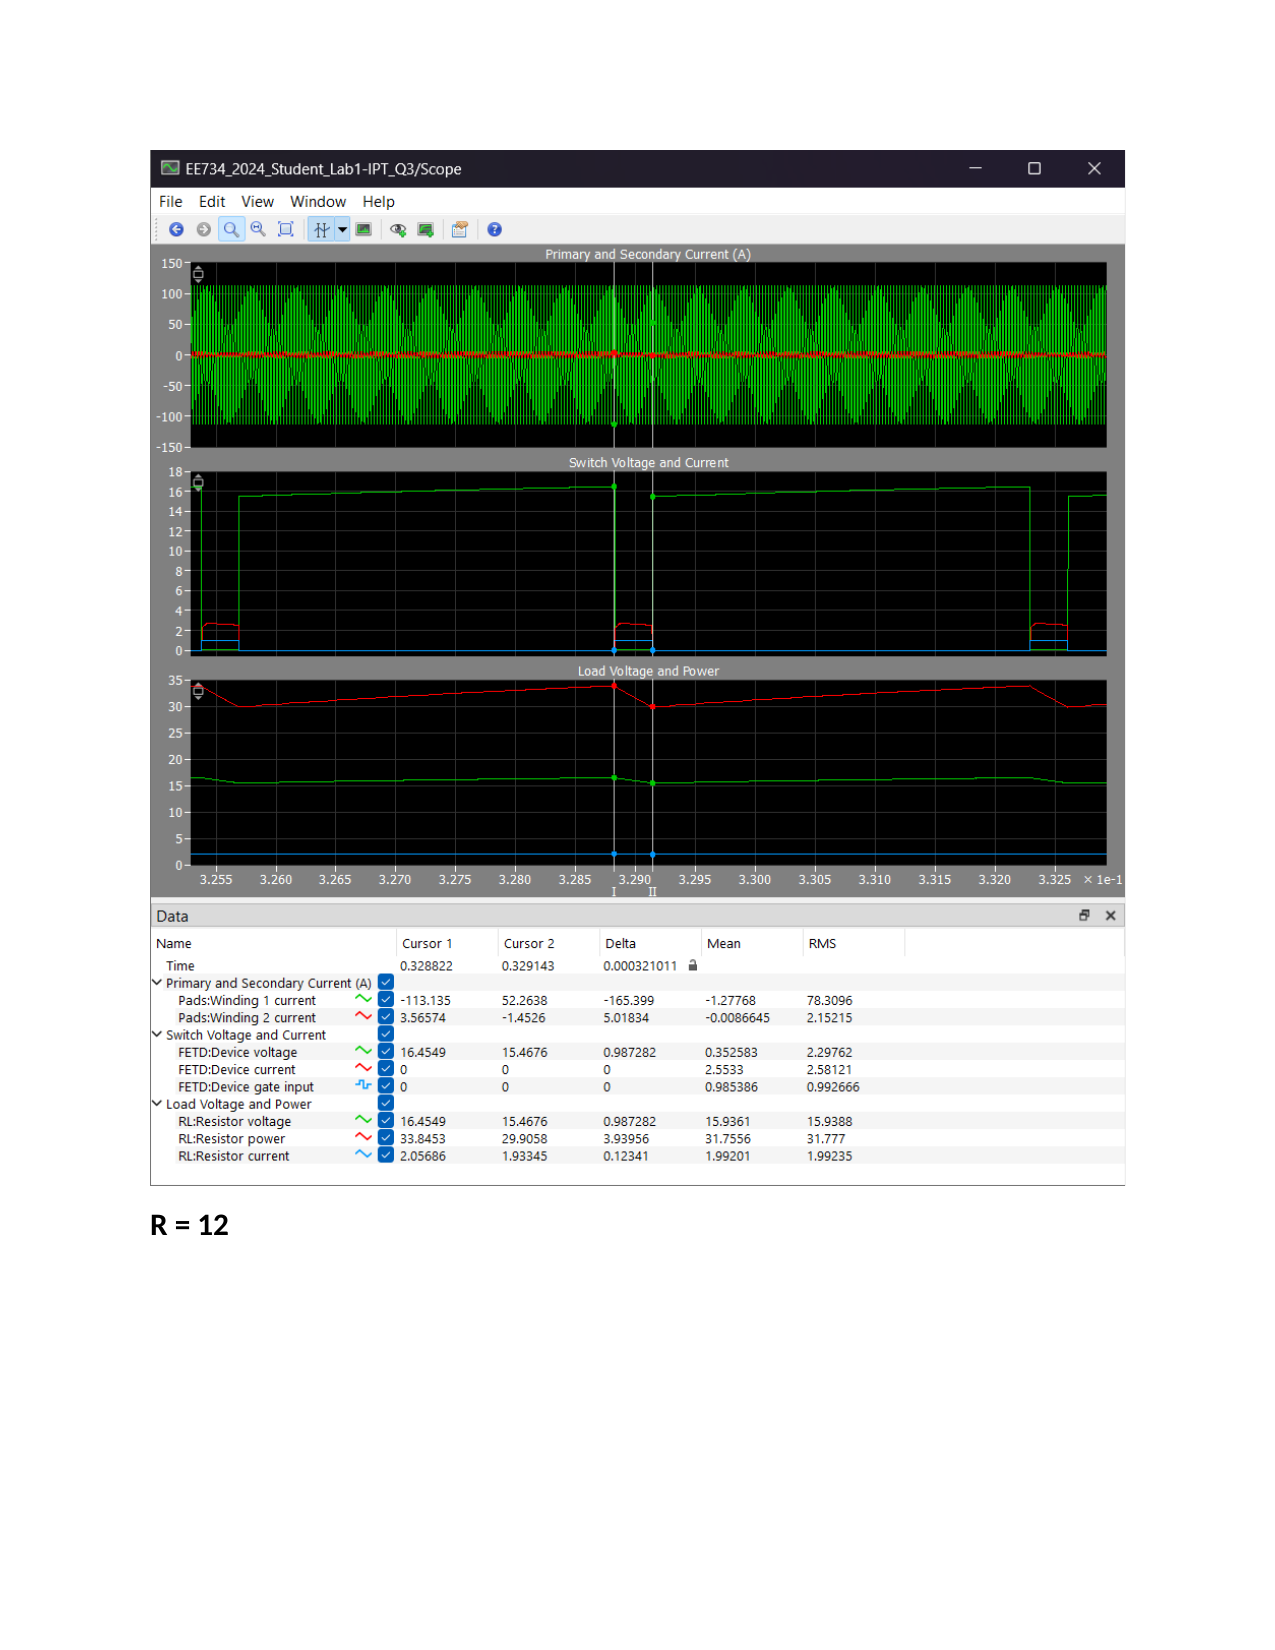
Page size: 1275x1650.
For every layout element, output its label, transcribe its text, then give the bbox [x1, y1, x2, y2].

picture [150, 150, 1125, 1186]
text R = 12 [150, 1205, 1125, 1243]
